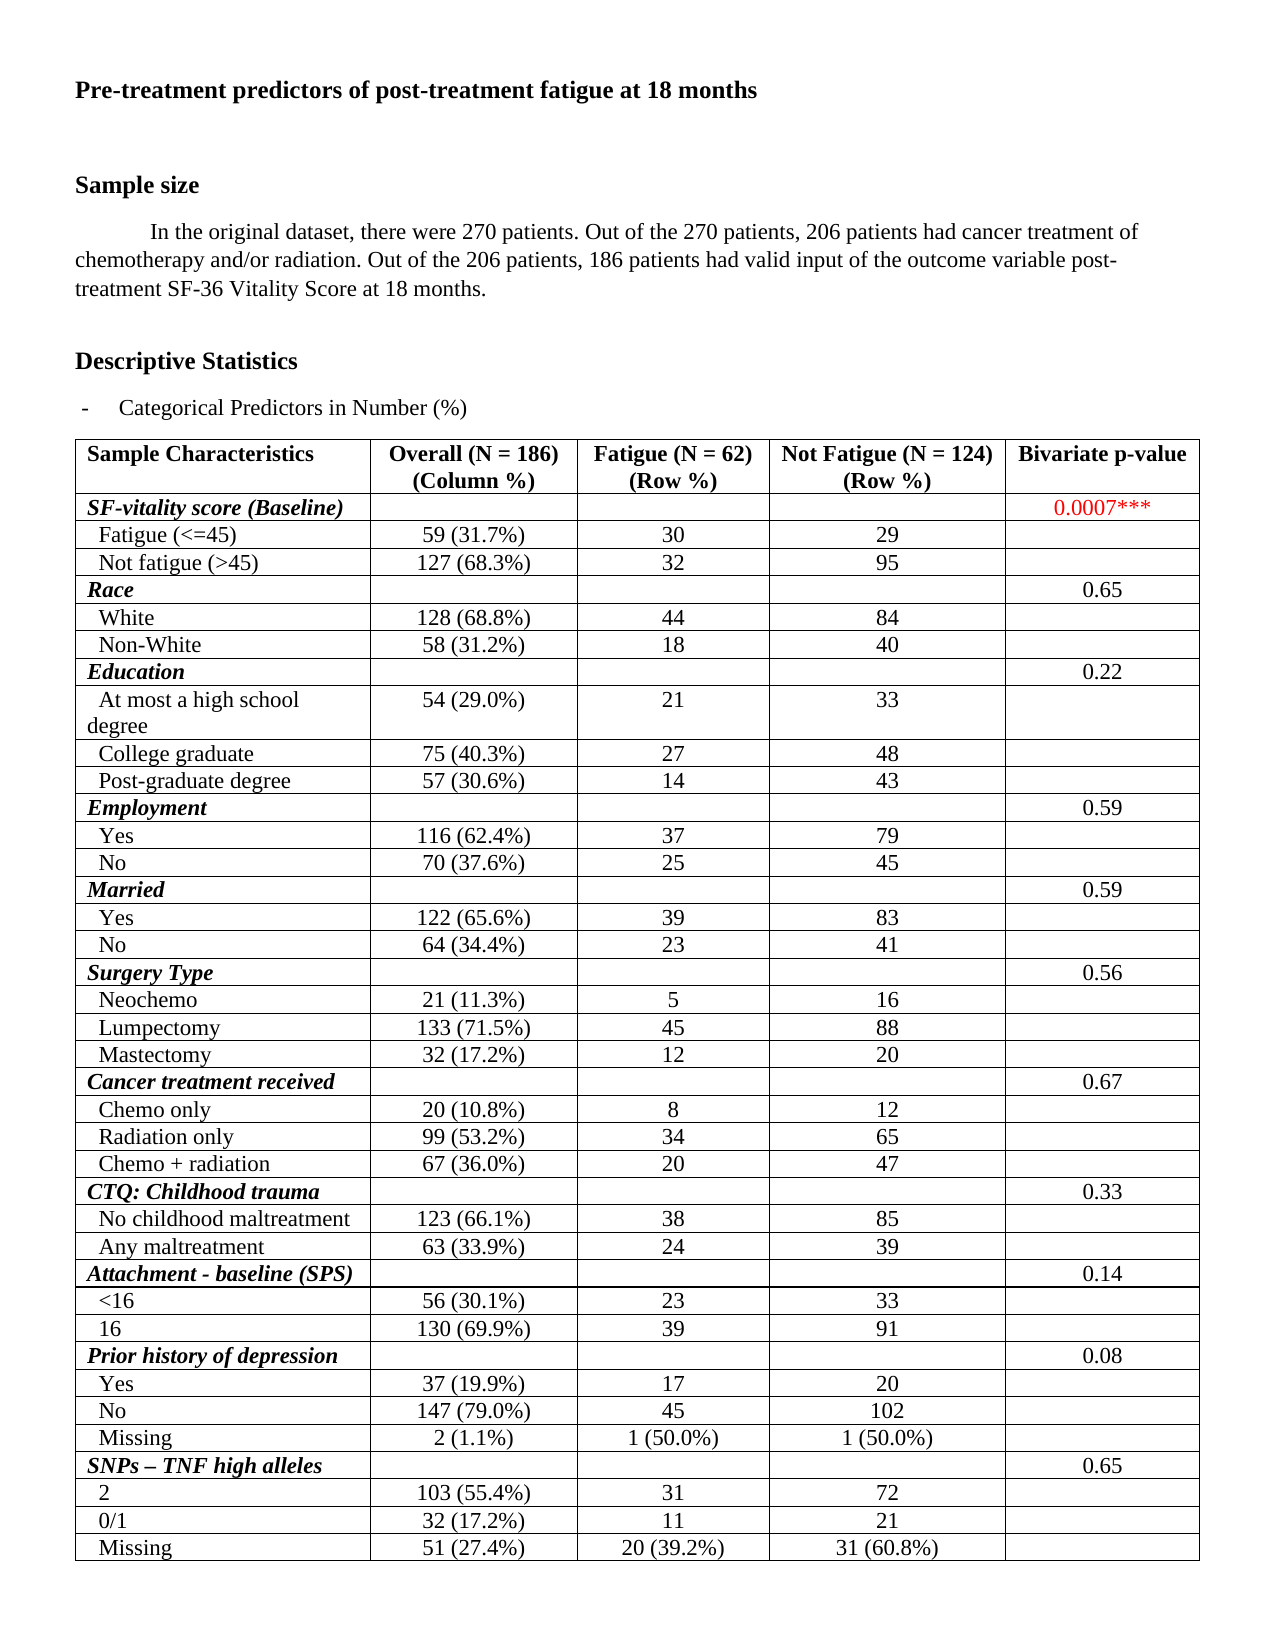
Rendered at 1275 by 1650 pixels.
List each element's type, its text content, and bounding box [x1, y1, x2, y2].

table_cell [1006, 740, 1199, 766]
table_cell 0.65 [1006, 576, 1199, 603]
table_cell 12 [770, 1096, 1005, 1122]
table_cell 21 [578, 686, 769, 738]
table_cell [1006, 904, 1199, 930]
table_cell 45 [578, 1397, 769, 1423]
table_cell 17 [578, 1370, 769, 1396]
table_cell 23 [578, 1288, 769, 1314]
text In the original dataset, there were 270 patients. Out of the 270 patients, 206 patients had cancer treatment of chemotherapy and/or radiation. Out of the 206 patients, 186 patients had valid input of the outcome variable post-treatment SF-36 Vitality Score at 18 months. [75, 218, 1200, 301]
table_cell 38 [578, 1205, 769, 1232]
table_cell 39 [578, 1315, 769, 1341]
text Pre-treatment predictors of post-treatment fatigue at 18 months [75, 75, 1200, 104]
table_cell 20 (39.2%) [578, 1534, 769, 1560]
table_cell 123 (66.1%) [371, 1205, 577, 1232]
table_cell 88 [770, 1014, 1005, 1040]
table_cell Chemo only [76, 1096, 370, 1122]
table_cell 27 [578, 740, 769, 766]
table_cell [371, 959, 577, 985]
text Descriptive Statistics [75, 346, 1200, 375]
table_cell 58 (31.2%) [371, 631, 577, 657]
table_cell 20 [770, 1370, 1005, 1396]
table_cell No [76, 1397, 370, 1423]
table_cell 23 [578, 931, 769, 958]
table_cell [371, 1178, 577, 1204]
table_cell [578, 1452, 769, 1478]
table_cell Missing [76, 1534, 370, 1560]
table_cell [1006, 767, 1199, 793]
table_cell [371, 877, 577, 903]
table_cell 33 [770, 1288, 1005, 1314]
table_cell 99 (53.2%) [371, 1123, 577, 1149]
table_cell Cancer treatment received [76, 1068, 370, 1095]
table_cell 1 (50.0%) [578, 1425, 769, 1451]
table_cell 30 [578, 521, 769, 548]
table_cell 79 [770, 822, 1005, 848]
table_cell SF-vitality score (Baseline) [76, 494, 370, 520]
table_header Overall (N = 186) (Column %) [371, 440, 577, 493]
table_cell 130 (69.9%) [371, 1315, 577, 1341]
table_cell [770, 1452, 1005, 1478]
table_cell Any maltreatment [76, 1233, 370, 1259]
table_cell 31 [578, 1479, 769, 1506]
table_header Fatigue (N = 62) (Row %) [578, 440, 769, 493]
table_cell [770, 1260, 1005, 1286]
table_cell 8 [578, 1096, 769, 1122]
table_cell Neochemo [76, 986, 370, 1012]
table_cell 0.0007*** [1006, 494, 1199, 520]
table_cell 33 [770, 686, 1005, 738]
table_cell 34 [578, 1123, 769, 1149]
table_cell 32 (17.2%) [371, 1041, 577, 1067]
table_cell [1006, 931, 1199, 958]
table_cell [578, 877, 769, 903]
table_cell [1006, 521, 1199, 548]
table_cell 64 (34.4%) [371, 931, 577, 958]
table_cell No [76, 849, 370, 876]
table_cell [770, 659, 1005, 685]
table_cell [770, 494, 1005, 520]
table_cell [1006, 604, 1199, 630]
table_cell Attachment - baseline (SPS) [76, 1260, 370, 1286]
table_cell [1006, 1315, 1199, 1341]
table_cell 21 [770, 1507, 1005, 1533]
table_cell 40 [770, 631, 1005, 657]
table_cell [578, 794, 769, 821]
table_cell [1006, 1397, 1199, 1423]
text Sample size [75, 170, 1200, 199]
table_cell [578, 576, 769, 603]
table_cell [1006, 1233, 1199, 1259]
table_header Sample Characteristics [76, 440, 370, 493]
table_cell 37 [578, 822, 769, 848]
table_cell 147 (79.0%) [371, 1397, 577, 1423]
table_cell [578, 1260, 769, 1286]
table_cell 16 [770, 986, 1005, 1012]
table_cell 37 (19.9%) [371, 1370, 577, 1396]
table_cell 91 [770, 1315, 1005, 1341]
table_cell Race [76, 576, 370, 603]
table_cell 54 (29.0%) [371, 686, 577, 738]
table_cell [371, 794, 577, 821]
table_cell 122 (65.6%) [371, 904, 577, 930]
table_cell 57 (30.6%) [371, 767, 577, 793]
table_cell 67 (36.0%) [371, 1151, 577, 1177]
table_cell 0.56 [1006, 959, 1199, 985]
table_cell Yes [76, 1370, 370, 1396]
table_cell [770, 959, 1005, 985]
table_cell Education [76, 659, 370, 685]
table_cell 0.59 [1006, 877, 1199, 903]
table_cell 21 (11.3%) [371, 986, 577, 1012]
table_cell Surgery Type [76, 959, 370, 985]
table_cell [1006, 1041, 1199, 1067]
table_cell [1006, 1479, 1199, 1506]
table_cell 20 [578, 1151, 769, 1177]
table_cell 39 [770, 1233, 1005, 1259]
table_cell 0.59 [1006, 794, 1199, 821]
table_cell [770, 1178, 1005, 1204]
table_cell 25 [578, 849, 769, 876]
table_cell College graduate [76, 740, 370, 766]
table_cell Yes [76, 904, 370, 930]
table_cell Non-White [76, 631, 370, 657]
table_cell [1006, 1151, 1199, 1177]
table_cell 0.67 [1006, 1068, 1199, 1095]
table_cell Radiation only [76, 1123, 370, 1149]
table_cell 24 [578, 1233, 769, 1259]
table_cell Lumpectomy [76, 1014, 370, 1040]
table_cell [1006, 686, 1199, 738]
table_cell 72 [770, 1479, 1005, 1506]
table_cell Chemo + radiation [76, 1151, 370, 1177]
table_cell 29 [770, 521, 1005, 548]
table_cell 47 [770, 1151, 1005, 1177]
table_cell 70 (37.6%) [371, 849, 577, 876]
table_cell [371, 1342, 577, 1369]
table_cell [770, 576, 1005, 603]
table_cell 16 [76, 1315, 370, 1341]
table_cell [578, 659, 769, 685]
table_cell [371, 494, 577, 520]
table_cell [1006, 1425, 1199, 1451]
table_cell [371, 576, 577, 603]
table_header Bivariate p-value [1006, 440, 1199, 493]
table_cell 65 [770, 1123, 1005, 1149]
table_cell [371, 1452, 577, 1478]
table_cell [578, 1068, 769, 1095]
table_cell [371, 1068, 577, 1095]
table_cell [1006, 1288, 1199, 1314]
table_cell 2 (1.1%) [371, 1425, 577, 1451]
table_cell [1006, 1205, 1199, 1232]
table_cell Fatigue (<=45) [76, 521, 370, 548]
table_cell 102 [770, 1397, 1005, 1423]
table_cell Prior history of depression [76, 1342, 370, 1369]
table_cell 41 [770, 931, 1005, 958]
table_cell [770, 877, 1005, 903]
table_cell 32 (17.2%) [371, 1507, 577, 1533]
table_cell 11 [578, 1507, 769, 1533]
table_cell 31 (60.8%) [770, 1534, 1005, 1560]
table_cell 83 [770, 904, 1005, 930]
table_cell 63 (33.9%) [371, 1233, 577, 1259]
table_cell Missing [76, 1425, 370, 1451]
table_cell [770, 1068, 1005, 1095]
table_cell [1006, 549, 1199, 575]
list Categorical Predictors in Number (%) [81, 394, 1200, 421]
table_cell 1 (50.0%) [770, 1425, 1005, 1451]
table_cell Married [76, 877, 370, 903]
table_cell CTQ: Childhood trauma [76, 1178, 370, 1204]
table_cell Mastectomy [76, 1041, 370, 1067]
table_cell 84 [770, 604, 1005, 630]
table_header Not Fatigue (N = 124) (Row %) [770, 440, 1005, 493]
table_cell 133 (71.5%) [371, 1014, 577, 1040]
table_cell [1006, 986, 1199, 1012]
table_cell [1006, 849, 1199, 876]
table_cell [1006, 1123, 1199, 1149]
table_cell 45 [578, 1014, 769, 1040]
table_cell 14 [578, 767, 769, 793]
table_cell [1006, 1014, 1199, 1040]
table_cell 12 [578, 1041, 769, 1067]
table_cell 128 (68.8%) [371, 604, 577, 630]
table_cell Not fatigue (>45) [76, 549, 370, 575]
table_cell 0.22 [1006, 659, 1199, 685]
table_cell [770, 794, 1005, 821]
table_cell [1006, 1534, 1199, 1560]
table_cell 0.33 [1006, 1178, 1199, 1204]
table_cell SNPs – TNF high alleles [76, 1452, 370, 1478]
table_cell [371, 659, 577, 685]
table_cell 18 [578, 631, 769, 657]
table_cell [578, 1178, 769, 1204]
table_cell 0.14 [1006, 1260, 1199, 1286]
table_cell 48 [770, 740, 1005, 766]
table_cell [1006, 822, 1199, 848]
table_cell [1006, 1370, 1199, 1396]
table_cell [578, 494, 769, 520]
table_cell Yes [76, 822, 370, 848]
table_cell [1006, 631, 1199, 657]
table_cell 32 [578, 549, 769, 575]
table_cell 0.08 [1006, 1342, 1199, 1369]
table_cell No [76, 931, 370, 958]
table_cell 45 [770, 849, 1005, 876]
table_cell White [76, 604, 370, 630]
table_cell [1006, 1096, 1199, 1122]
table_cell 85 [770, 1205, 1005, 1232]
table_cell Post-graduate degree [76, 767, 370, 793]
table_cell 116 (62.4%) [371, 822, 577, 848]
table_cell <16 [76, 1288, 370, 1314]
table_cell 56 (30.1%) [371, 1288, 577, 1314]
table_cell No childhood maltreatment [76, 1205, 370, 1232]
table_cell 20 (10.8%) [371, 1096, 577, 1122]
table_cell 2 [76, 1479, 370, 1506]
table_cell [770, 1342, 1005, 1369]
table_cell [371, 1260, 577, 1286]
table_cell 59 (31.7%) [371, 521, 577, 548]
table_cell At most a high school degree [76, 686, 370, 738]
table_cell 0/1 [76, 1507, 370, 1533]
table_cell 20 [770, 1041, 1005, 1067]
table_cell [578, 1342, 769, 1369]
table_cell Employment [76, 794, 370, 821]
table_cell 39 [578, 904, 769, 930]
table_cell 95 [770, 549, 1005, 575]
table_cell [1006, 1507, 1199, 1533]
table_cell 103 (55.4%) [371, 1479, 577, 1506]
table_cell 127 (68.3%) [371, 549, 577, 575]
table_cell 44 [578, 604, 769, 630]
table_cell 51 (27.4%) [371, 1534, 577, 1560]
table_cell 0.65 [1006, 1452, 1199, 1478]
table_cell [578, 959, 769, 985]
table_cell 5 [578, 986, 769, 1012]
table_cell 43 [770, 767, 1005, 793]
table_cell 75 (40.3%) [371, 740, 577, 766]
